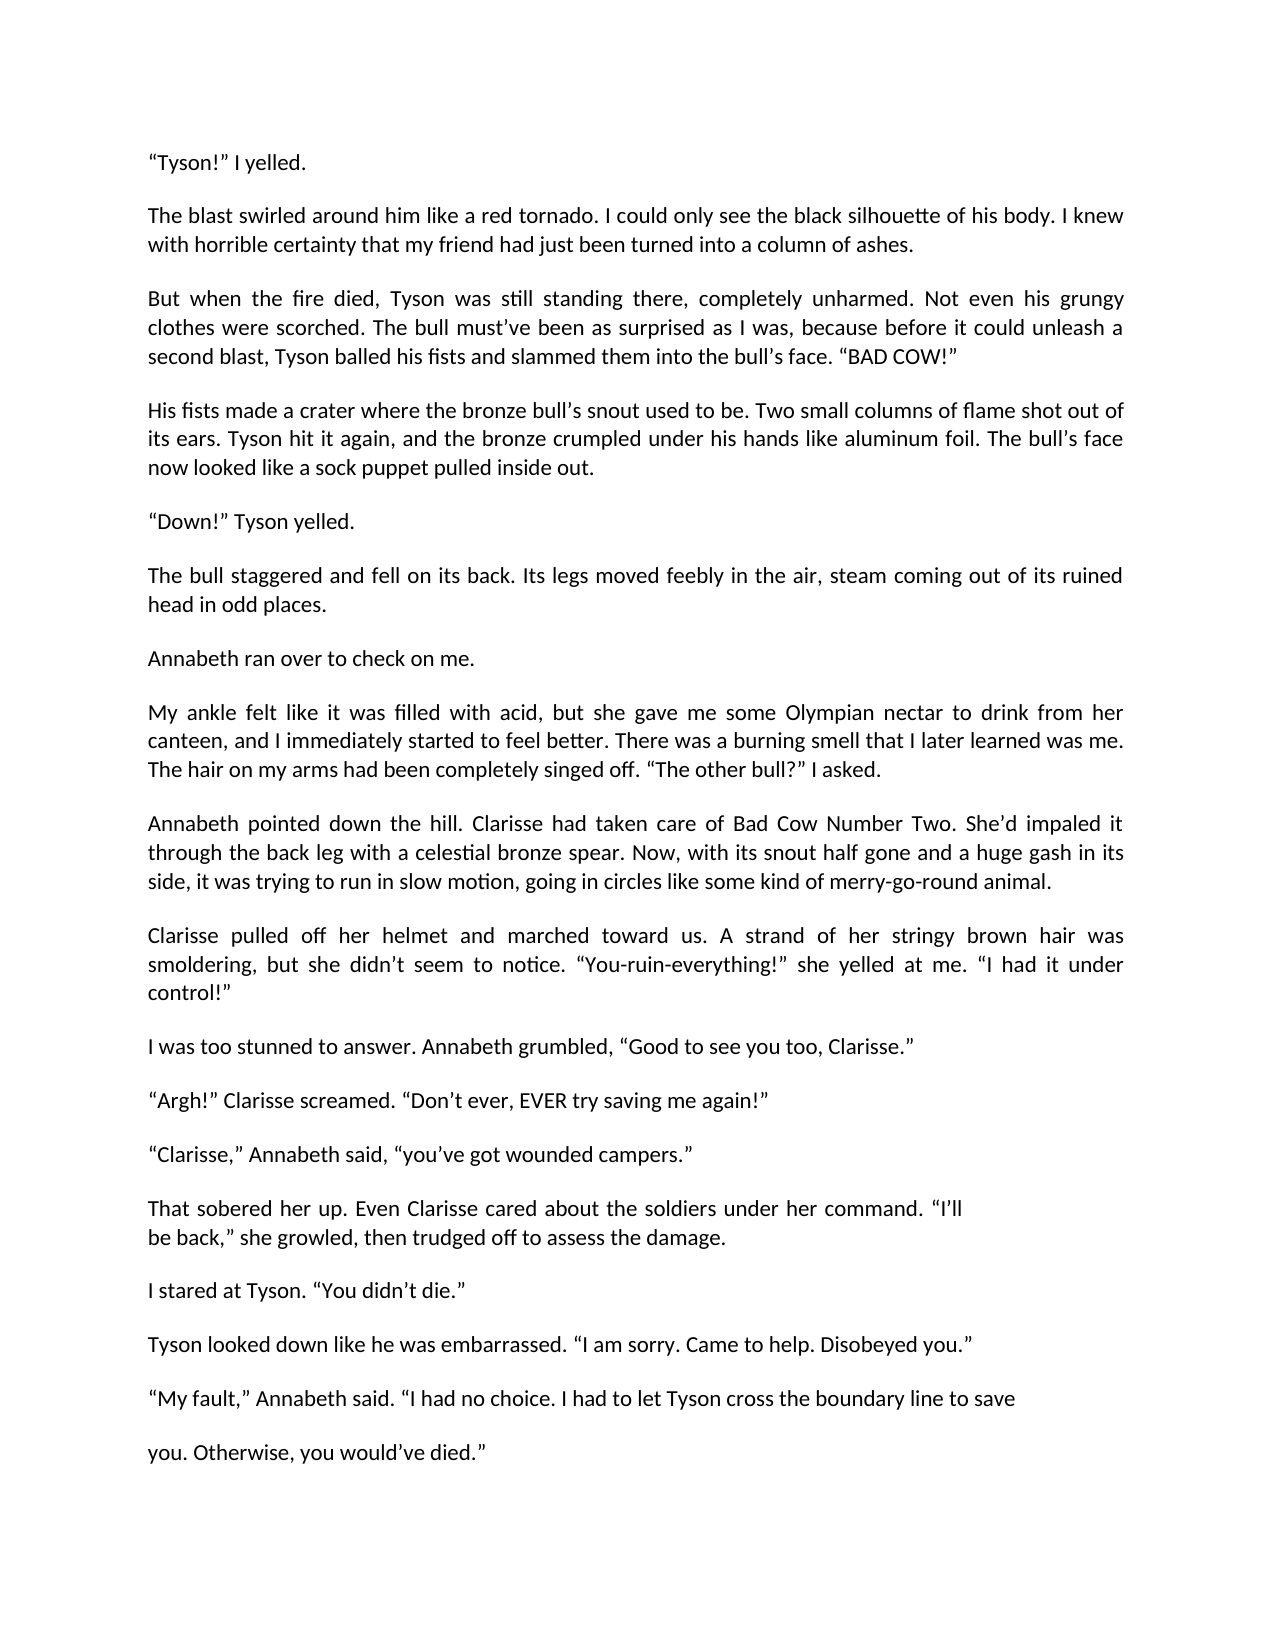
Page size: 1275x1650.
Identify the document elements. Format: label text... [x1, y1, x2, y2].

text My ankle felt like it was filled with acid, but she gave me some Olympian nectar to drink from her canteen, and I immediately started to feel better. There was a burning smell that I later learned was me. The hair on my arms had been completely singed off. “The other bull?” I asked. [148, 698, 1126, 783]
text Clarisse pulled off her helmet and marched toward us. A strand of her stringy brown hair was smoldering, but she didn’t seem to notice. “You-ruin-everything!” she yelled at me. “I had it under control!” [148, 921, 1126, 1007]
text Tyson looked down like he was embarrassed. “I am sorry. Came to help. Disobeyed you.” [148, 1331, 1126, 1358]
text Annabeth pointed down the hill. Clarisse had taken care of Bad Cow Number Two. She’d impaled it through the back leg with a celestial bronze spear. Now, with its snout half gone and a huge gash in its side, it was trying to run in slow motion, going in circles like some kind of merry-go-round animal. [148, 809, 1126, 895]
text His fists made a crater where the bronze bull’s snout used to be. Two small columns of flame shot out of its ears. Tyson hit it again, and the bronze crumpled under his hands like aluminum foil. The bull’s face now looked like a sock puppet pulled inside out. [148, 396, 1126, 481]
text “Down!” Tyson yelled. [148, 507, 1126, 535]
text “Tyson!” I yelled. [148, 148, 1126, 176]
text But when the fire died, Tyson was still standing there, completely unharmed. Not even his grungy clothes were scorched. The bull must’ve been as surprised as I was, because before it could unleash a second blast, Tyson balled his fists and slammed them into the bull’s face. “BAD COW!” [148, 284, 1126, 370]
text “Argh!” Clarisse screamed. “Don’t ever, EVER try saving me again!” [148, 1086, 1126, 1114]
text Annabeth ran over to check on me. [148, 644, 1126, 672]
text I stared at Tyson. “You didn’t die.” [148, 1277, 1126, 1305]
text The blast swirled around him like a red tornado. I could only see the black silhouette of his body. I knew with horrible certainty that my friend had just been turned into a column of ashes. [148, 201, 1126, 258]
text you. Otherwise, you would’ve died.” [148, 1438, 1126, 1466]
text “Clarisse,” Annabeth said, “you’ve got wounded campers.” [148, 1140, 1126, 1168]
text The bull staggered and fell on its back. Its legs moved feebly in the air, steam coming out of its ruined head in odd places. [148, 561, 1126, 618]
text That sobered her up. Even Clarisse cared about the soldiers under her command. “I’ll be back,” she growled, then trudged off to assess the damage. [148, 1194, 963, 1251]
text I was too stunned to answer. Annabeth grumbled, “Good to see you too, Clarisse.” [148, 1032, 1126, 1060]
text “My fault,” Annabeth said. “I had no choice. I had to let Tyson cross the boundary line to save [148, 1384, 1126, 1412]
